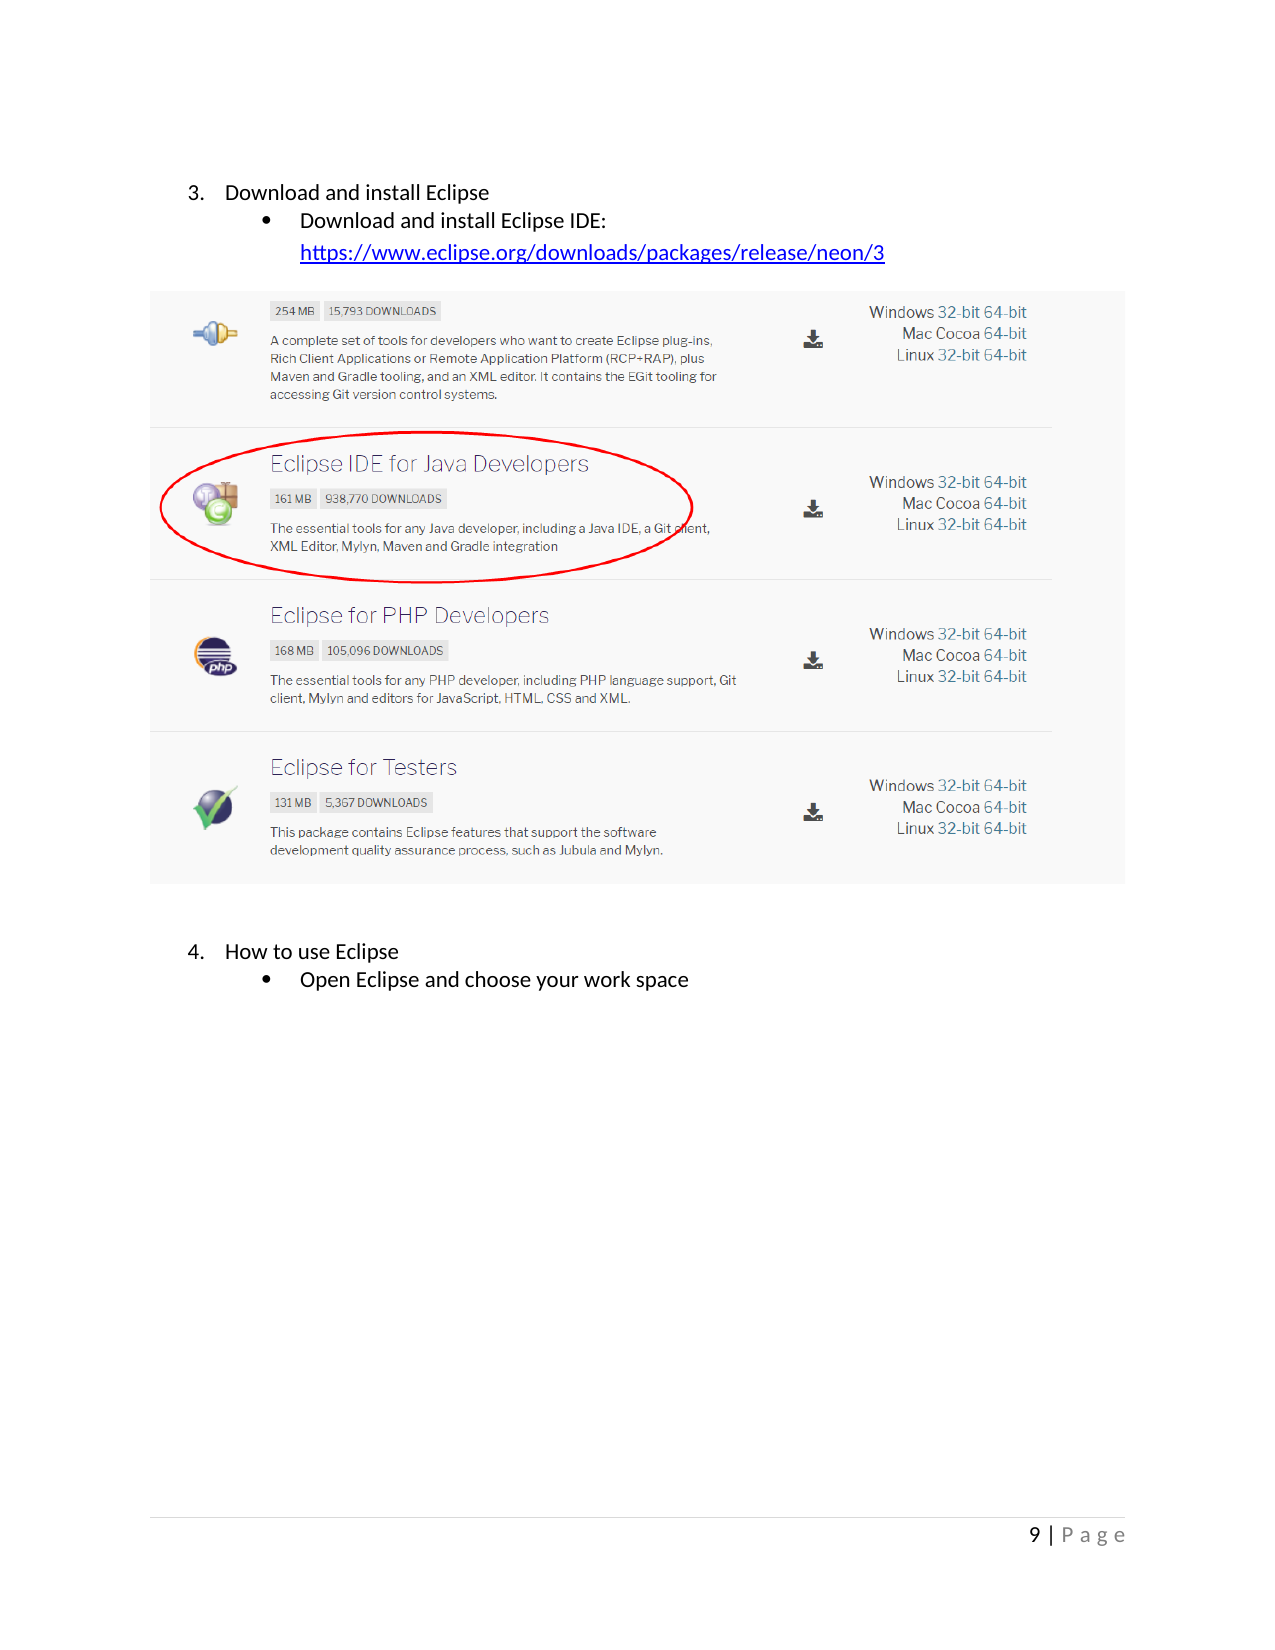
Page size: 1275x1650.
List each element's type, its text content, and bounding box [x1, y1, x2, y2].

list Open Eclipse and choose your work space [262, 965, 1125, 993]
list How to use Eclipse [187, 937, 1125, 965]
picture [150, 291, 1125, 884]
list Download and install Eclipse IDE: https://www.eclipse.org/downloads/packages/release/neon/3 [262, 206, 1125, 266]
list Download and install Eclipse [187, 178, 1125, 206]
